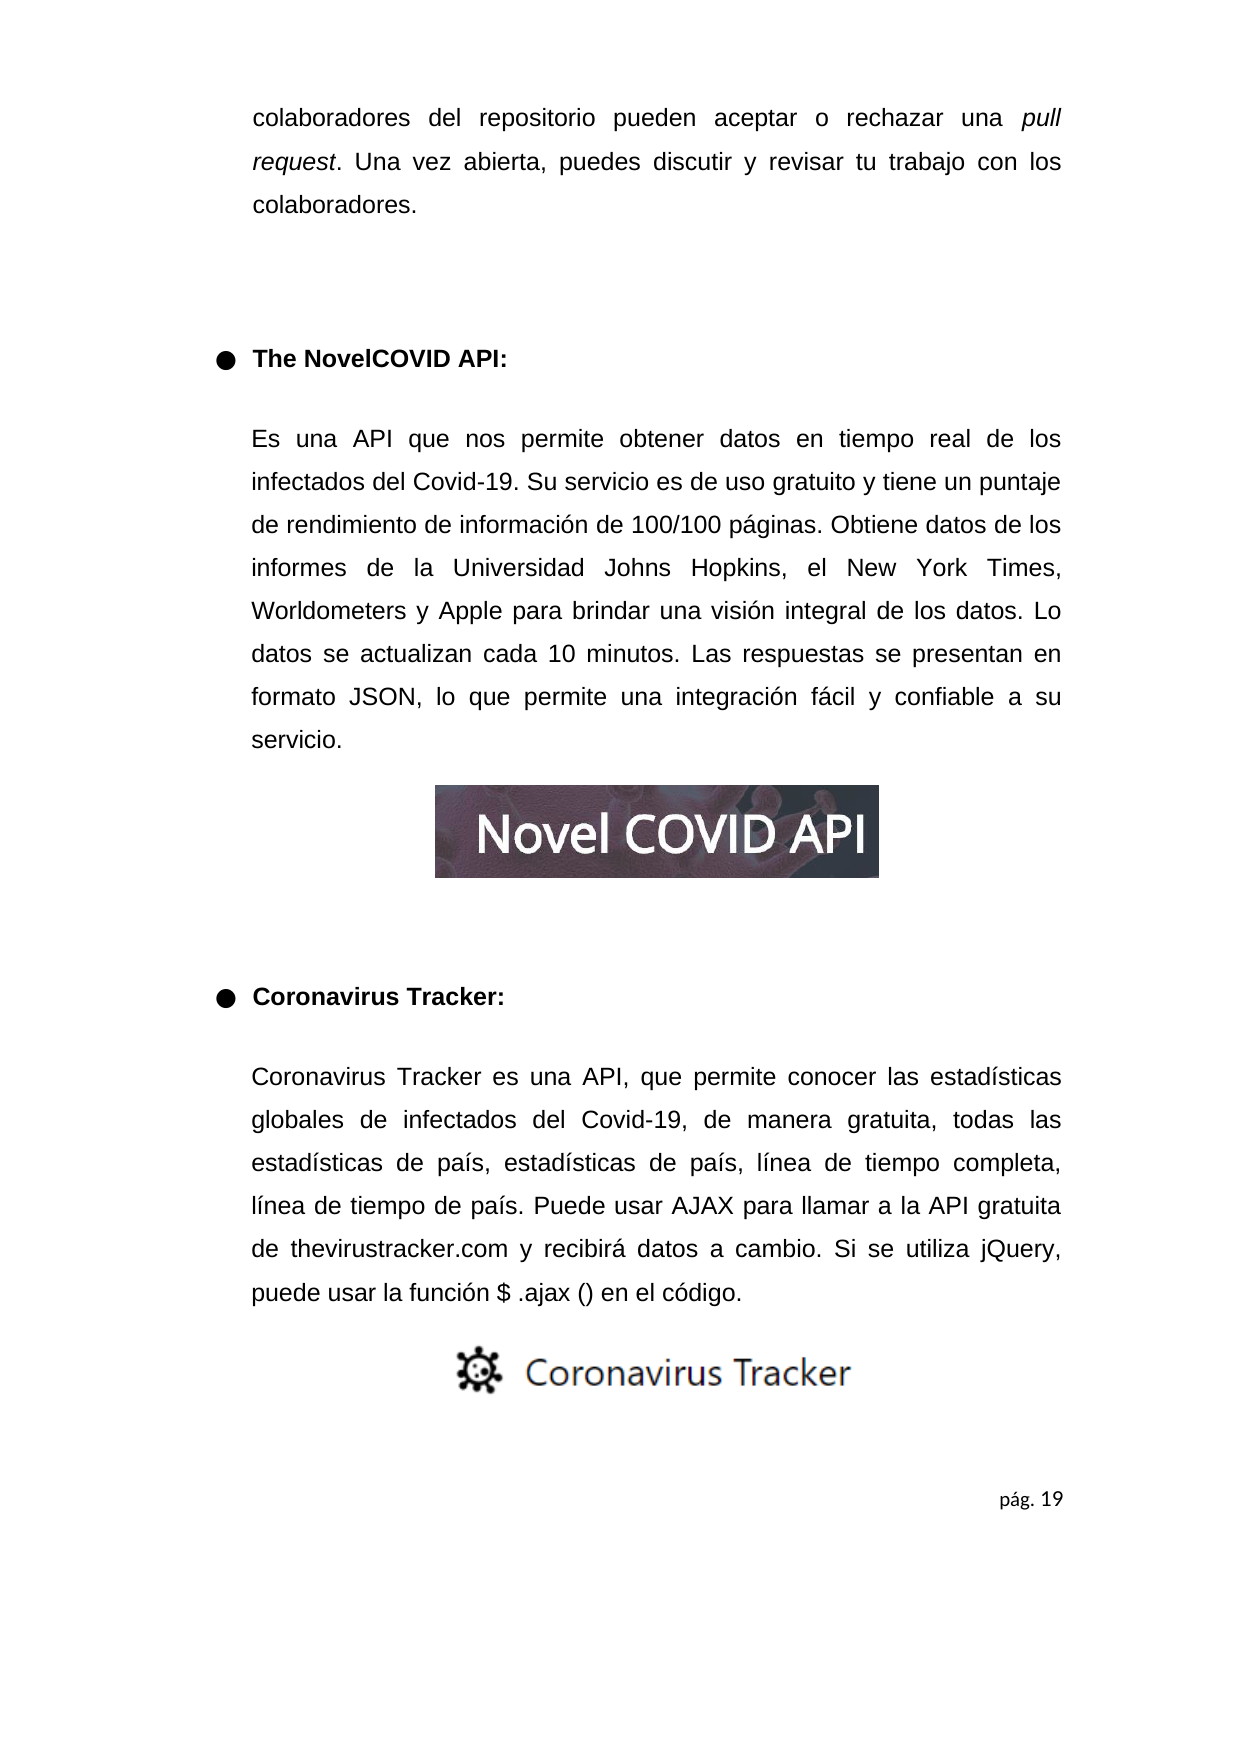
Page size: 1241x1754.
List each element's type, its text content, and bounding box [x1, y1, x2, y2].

text Es una API que nos permite obtener datos en tiempo real de los infectados del Covid-19. Su servicio es de uso gratuito y tiene un puntaje de rendimiento de información de 100/100 páginas. Obtiene datos de los informes de la Universidad Johns Hopkins, el New York Times, Worldometers y Apple para brindar una visión integral de los datos. Lo datos se actualizan cada 10 minutos. Las respuestas se presentan en formato JSON, lo que permite una integración fácil y confiable a su servicio. [251, 424, 1063, 754]
picture [435, 785, 879, 878]
text Coronavirus Tracker es una API, que permite conocer las estadísticas globales de infectados del Covid-19, de manera gratuita, todas las estadísticas de país, estadísticas de país, línea de tiempo completa, línea de tiempo de país. Puede usar AJAX para llamar a la API gratuita de thevirustracker.com y recibirá datos a cambio. Si se utiliza jQuery, puede usar la función $ .ajax () en el código. [251, 1062, 1063, 1306]
picture [440, 1337, 881, 1408]
list The NovelCOVID API: [215, 330, 1063, 381]
list Coronavirus Tracker: [215, 968, 1063, 1020]
